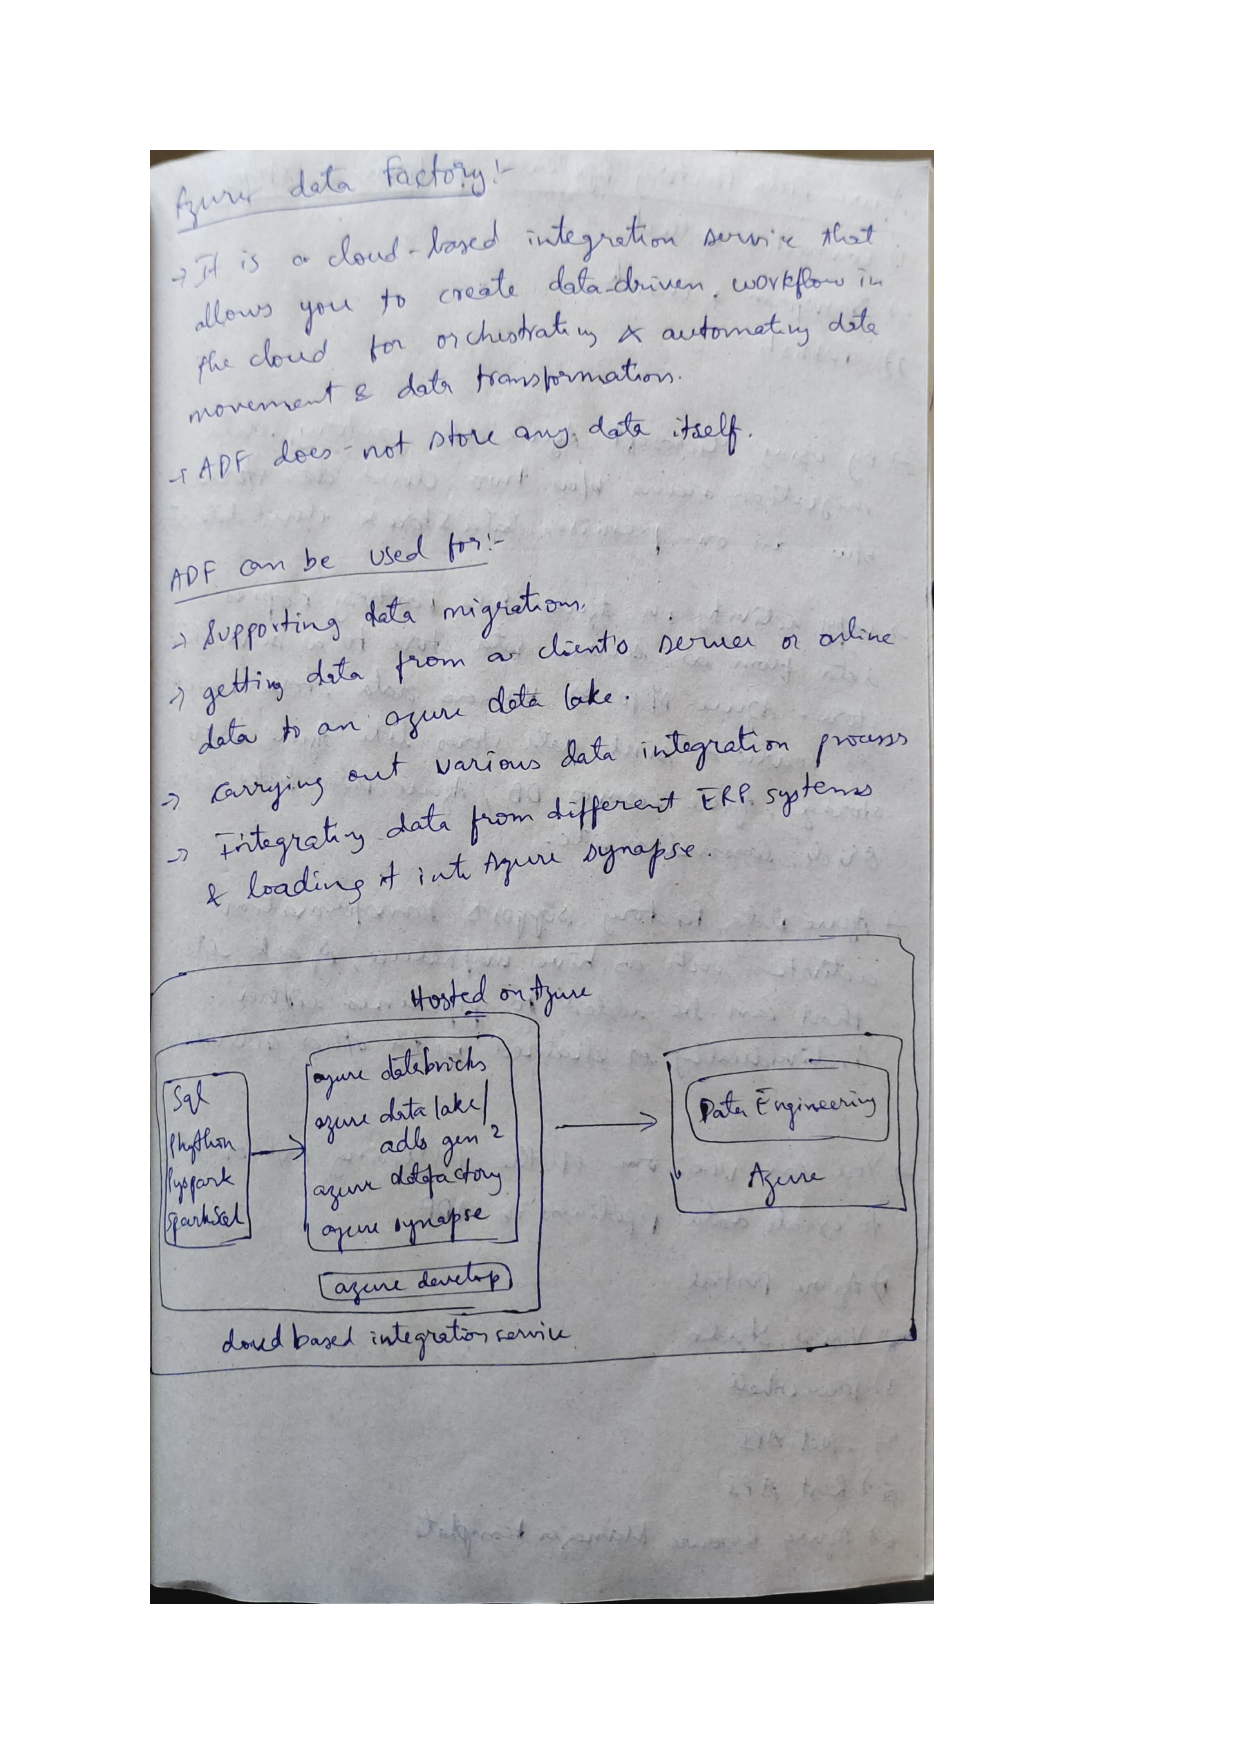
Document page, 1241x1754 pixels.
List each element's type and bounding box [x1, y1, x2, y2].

picture [150, 150, 934, 1604]
